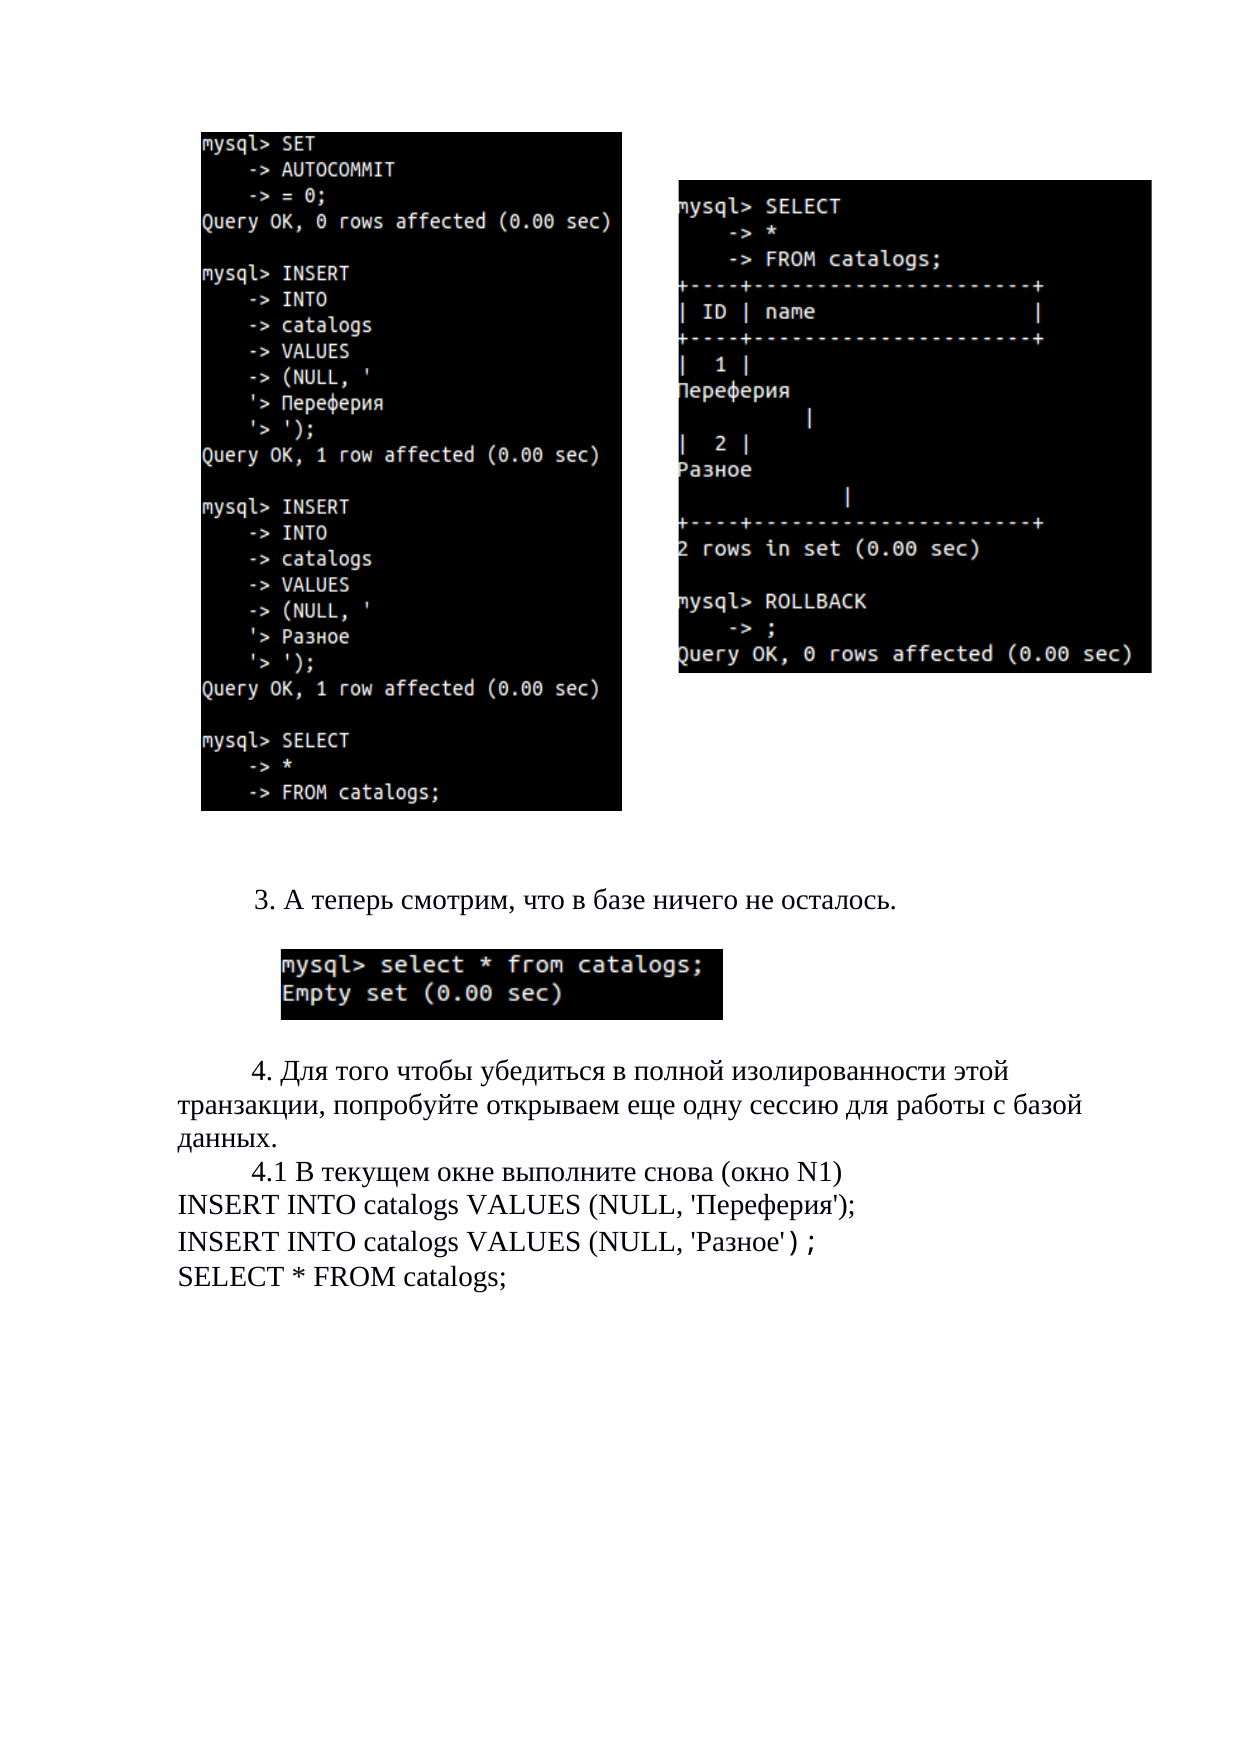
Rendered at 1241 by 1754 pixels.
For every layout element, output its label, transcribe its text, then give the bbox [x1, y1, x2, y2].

text 4.1 В текущем окне выполните снова (окно N1) [177, 1154, 1152, 1187]
text SELECT * FROM catalogs; [177, 1259, 1152, 1293]
picture [201, 132, 622, 811]
text INSERT INTO catalogs VALUES (NULL, 'Переферия'); [177, 1187, 1152, 1221]
text 3. А теперь смотрим, что в базе ничего не осталось. [177, 882, 1152, 916]
picture [678, 180, 1152, 673]
text INSERT INTO catalogs VALUES (NULL, 'Разное'); [177, 1221, 1152, 1259]
text 4. Для того чтобы убедиться в полной изолированности этой транзакции, попробуйте открываем еще одну сессию для работы с базой данных. [177, 1053, 1152, 1154]
picture [280, 949, 723, 1020]
